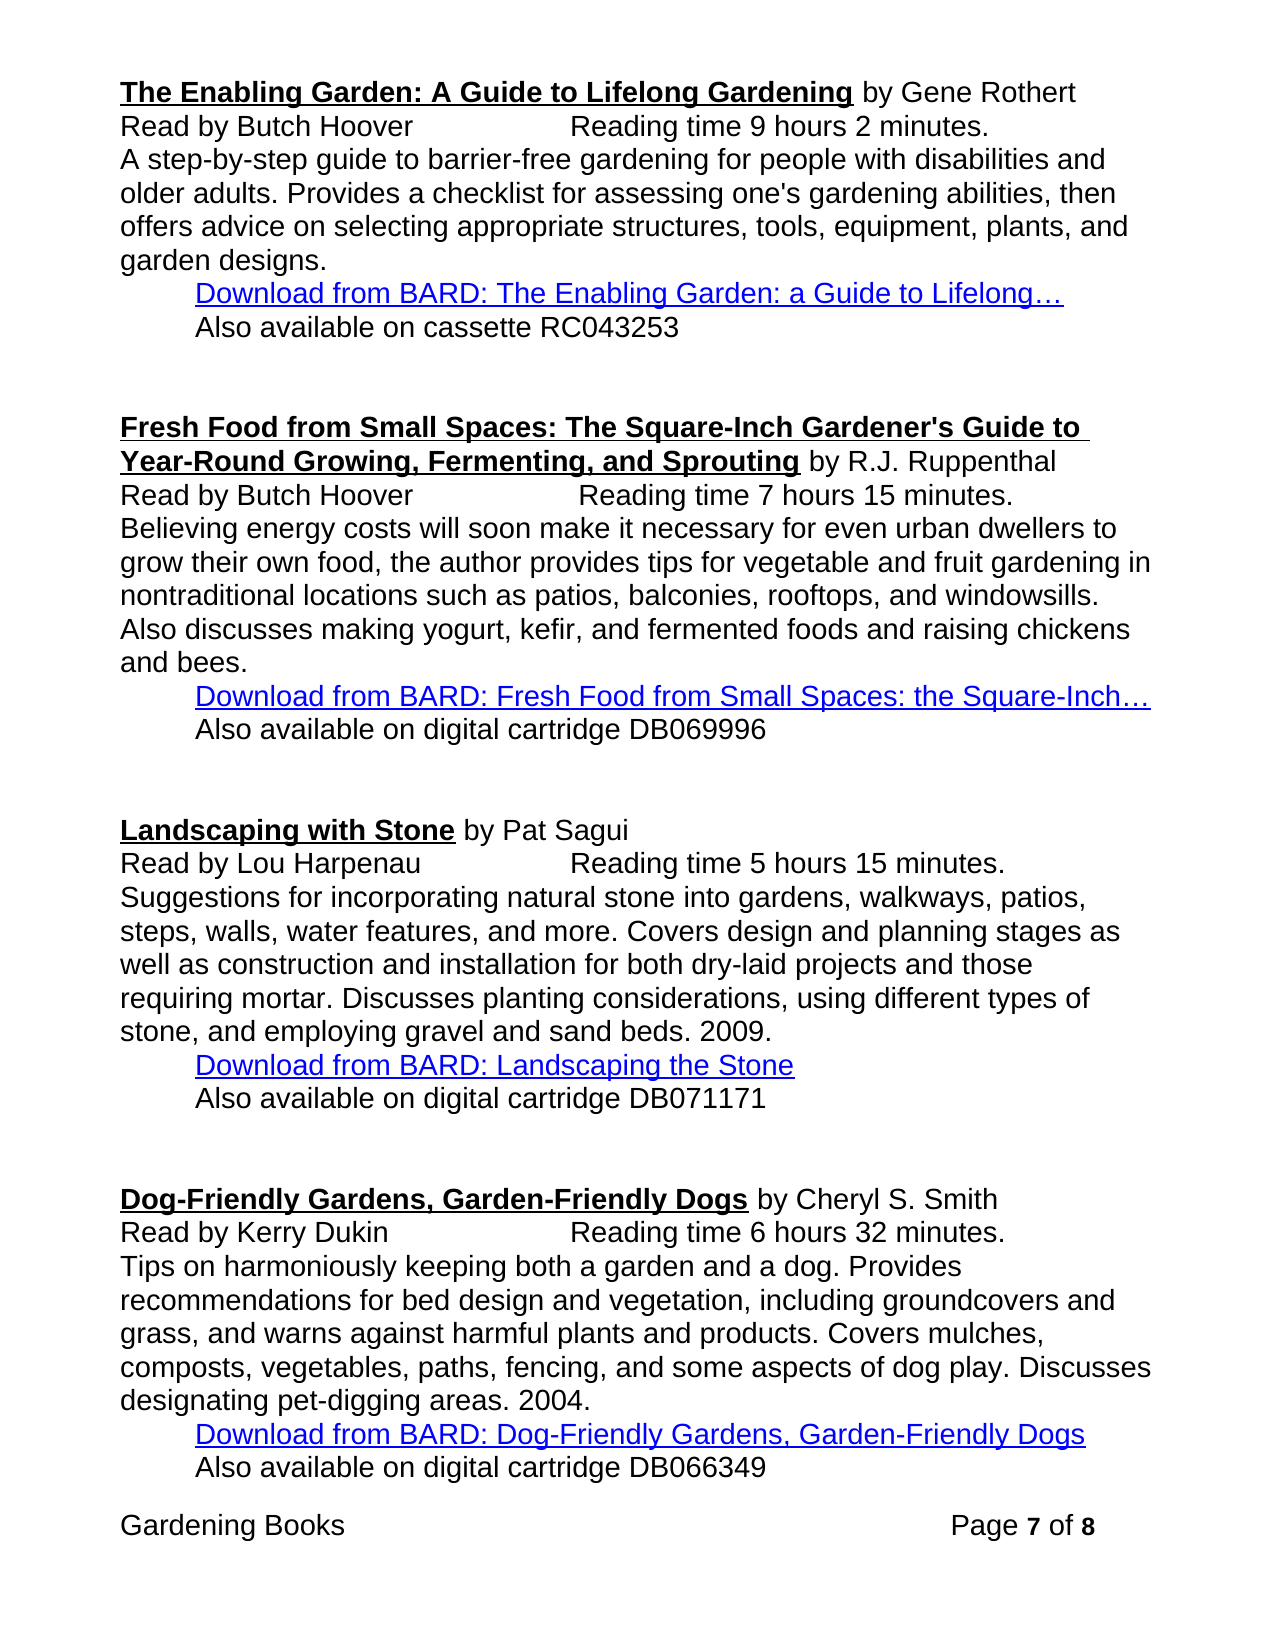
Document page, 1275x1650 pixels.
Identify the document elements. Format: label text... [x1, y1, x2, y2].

text Also available on cassette RC043253 [120, 310, 1155, 343]
text Download from BARD: The Enabling Garden: a Guide to Lifelong… [120, 276, 1155, 310]
text Dog-Friendly Gardens, Garden-Friendly Dogs by Cheryl S. Smith Read by Kerry Dukin Reading time 6 hours 32 minutes. Tips on harmoniously keeping both a garden and a dog. Provides recommendations for bed design and vegetation, including groundcovers and grass, and warns against harmful plants and products. Covers mulches, composts, vegetables, paths, fencing, and some aspects of dog play. Discusses designating pet-digging areas. 2004. [120, 1182, 1155, 1417]
text Also available on digital cartridge DB066349 [120, 1450, 1155, 1484]
text The Enabling Garden: A Guide to Lifelong Gardening by Gene Rothert Read by Butch Hoover Reading time 9 hours 2 minutes. A step-by-step guide to barrier-free gardening for people with disabilities and older adults. Provides a checklist for assessing one's gardening abilities, then offers advice on selecting appropriate structures, tools, equipment, plants, and garden designs. [120, 75, 1155, 276]
text Also available on digital cartridge DB069996 [120, 712, 1155, 746]
text Download from BARD: Dog-Friendly Gardens, Garden-Friendly Dogs [120, 1417, 1155, 1450]
text Landscaping with Stone by Pat Sagui Read by Lou Harpenau Reading time 5 hours 15 minutes. Suggestions for incorporating natural stone into gardens, walkways, patios, steps, walls, water features, and more. Covers design and planning stages as well as construction and installation for both dry-laid projects and those requiring mortar. Discusses planting considerations, using different types of stone, and employing gravel and sand beds. 2009. Download from BARD: Landscaping the Stone [120, 813, 1155, 1081]
text Fresh Food from Small Spaces: The Square-Inch Gardener's Guide to Year-Round Growing, Fermenting, and Sprouting by R.J. Ruppenthal Read by Butch Hoover Reading time 7 hours 15 minutes. Believing energy costs will soon make it necessary for even urban dwellers to grow their own food, the author provides tips for vegetable and fruit gardening in nontraditional locations such as patios, balconies, rooftops, and windowsills. Also discusses making yogurt, kefir, and fermented foods and raising chickens and bees. Download from BARD: Fresh Food from Small Spaces: the Square-Inch… [120, 410, 1155, 712]
text Also available on digital cartridge DB071171 [120, 1081, 1155, 1115]
